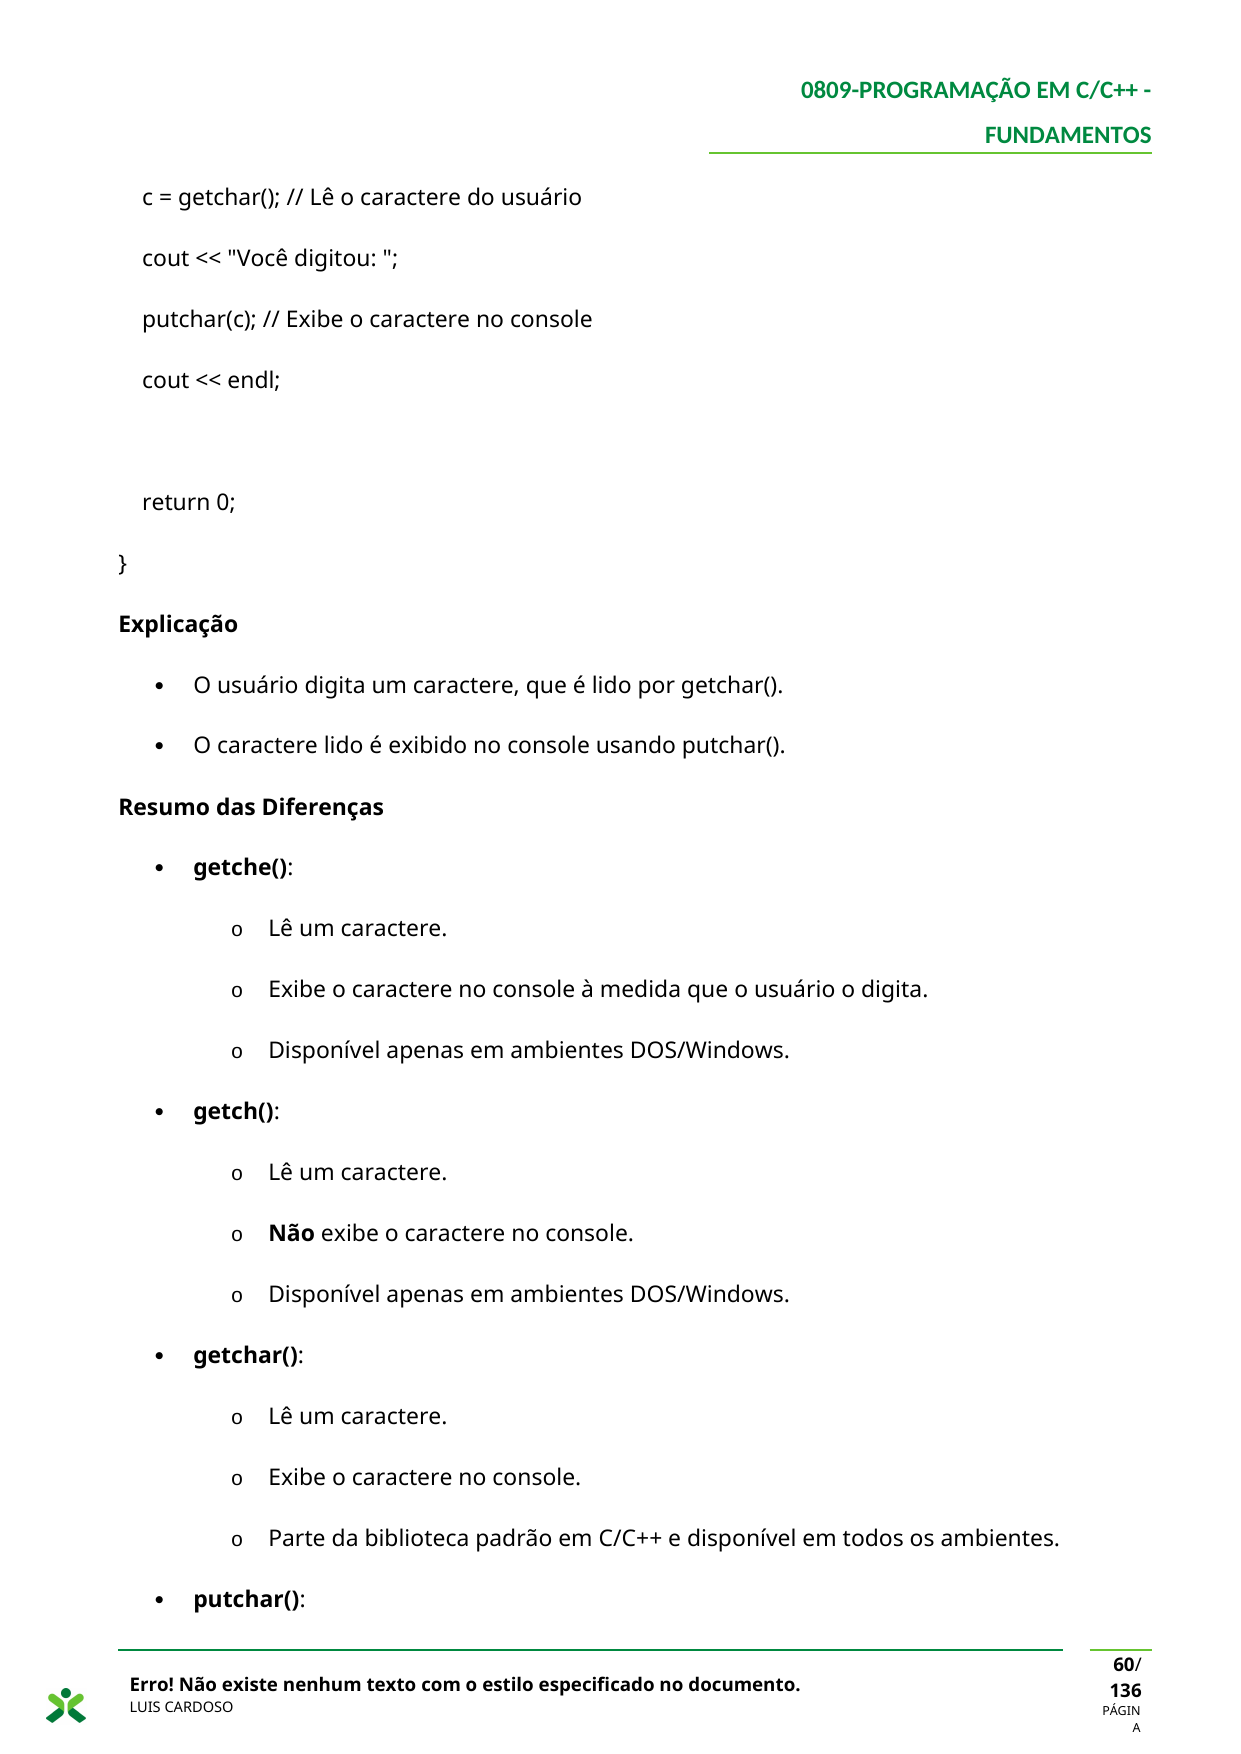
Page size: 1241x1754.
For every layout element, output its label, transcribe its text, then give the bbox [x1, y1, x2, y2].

list Lê um caractere. [231, 1156, 1152, 1187]
list Exibe o caractere no console. [231, 1461, 1152, 1492]
list Lê um caractere. [231, 912, 1152, 943]
text return 0; [118, 486, 1152, 517]
text cout << endl; [118, 364, 1152, 395]
list Disponível apenas em ambientes DOS/Windows. [231, 1034, 1152, 1065]
text putchar(c); // Exibe o caractere no console [118, 303, 1152, 334]
list O usuário digita um caractere, que é lido por getchar(). [156, 668, 1152, 700]
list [231, 1522, 1152, 1553]
list putchar(): [156, 1583, 1152, 1614]
list Lê um caractere. [231, 1400, 1152, 1431]
picture [46, 1688, 87, 1725]
text Resumo das Diferenças [118, 790, 1152, 822]
list Exibe o caractere no console à medida que o usuário o digita. [231, 973, 1152, 1004]
list getch(): [156, 1095, 1152, 1126]
text Explicação [118, 608, 1152, 639]
text c = getchar(); // Lê o caractere do usuário [118, 181, 1152, 212]
list getchar(): [156, 1339, 1152, 1370]
list O caractere lido é exibido no console usando putchar(). [156, 729, 1152, 761]
text } [118, 547, 1152, 578]
list Não exibe o caractere no console. [231, 1217, 1152, 1248]
list Disponível apenas em ambientes DOS/Windows. [231, 1278, 1152, 1309]
text cout << "Você digitou: "; [118, 242, 1152, 273]
list getche(): [156, 851, 1152, 883]
